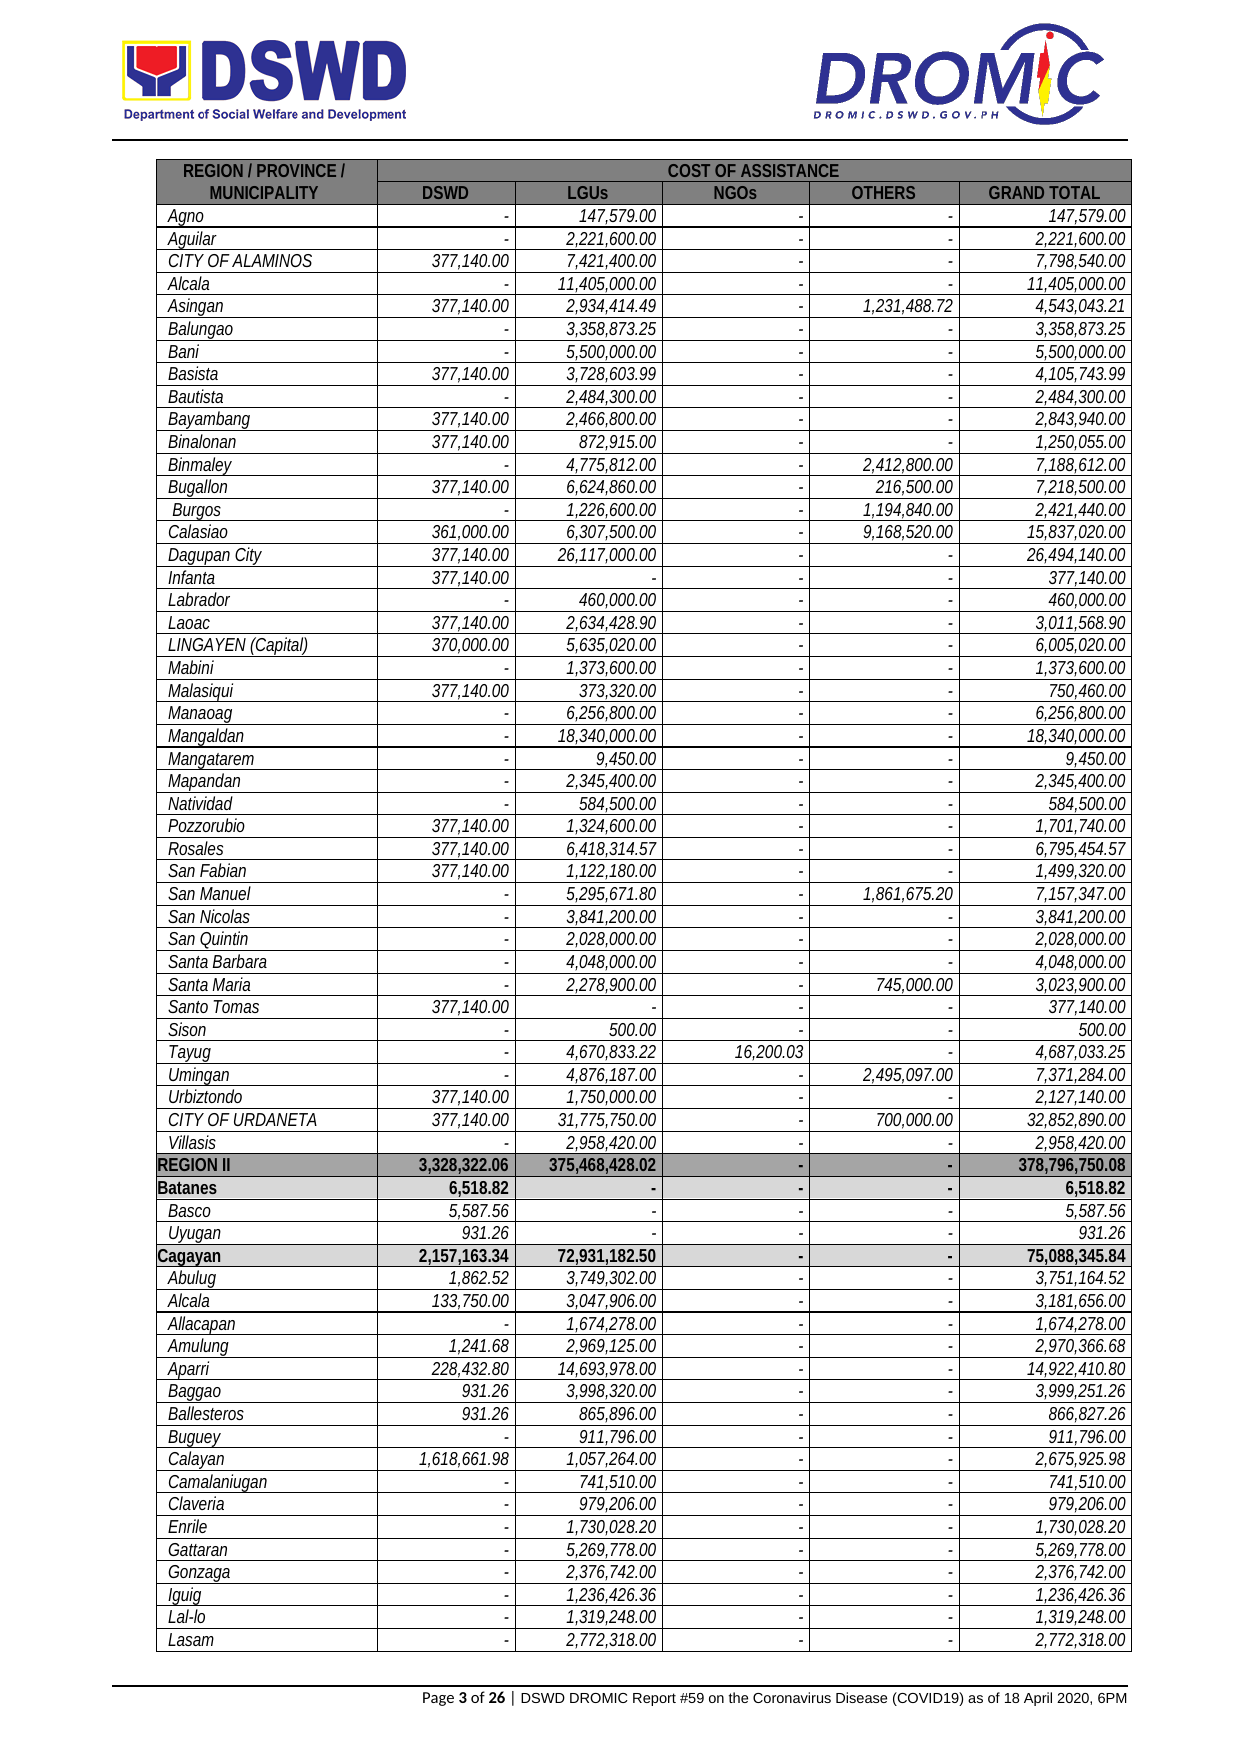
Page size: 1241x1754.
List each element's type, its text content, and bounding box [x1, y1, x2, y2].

table_cell - [516, 1200, 662, 1221]
table_cell Ballesteros [167, 1403, 377, 1424]
table_cell - [378, 748, 515, 769]
table_cell 3,841,200.00 [516, 906, 662, 927]
table_cell - [810, 567, 959, 588]
table_cell - [663, 1132, 809, 1153]
table_cell 31,775,750.00 [516, 1109, 662, 1131]
table_cell - [810, 928, 959, 950]
table_cell - [663, 1313, 809, 1334]
table_cell - [663, 770, 809, 792]
table_cell [157, 1086, 167, 1108]
table_cell 9,168,520.00 [810, 521, 959, 543]
table_cell - [663, 567, 809, 588]
table_cell [157, 748, 167, 769]
table_cell [157, 544, 167, 566]
table_cell Infanta [167, 567, 377, 588]
table_cell 4,543,043.21 [960, 295, 1131, 317]
table_cell [157, 1335, 167, 1357]
table_cell [157, 906, 167, 927]
table_cell 872,915.00 [516, 431, 662, 452]
table_cell - [663, 928, 809, 950]
table_cell - [663, 906, 809, 927]
table_cell [157, 1290, 167, 1311]
table_cell 2,028,000.00 [516, 928, 662, 950]
table_cell - [810, 318, 959, 339]
table_cell - [663, 1154, 809, 1176]
table_cell 16,200.03 [663, 1041, 809, 1063]
table_cell 3,358,873.25 [516, 318, 662, 339]
table_cell - [663, 1448, 809, 1470]
table_cell 2,484,300.00 [516, 386, 662, 407]
table_cell 700,000.00 [810, 1109, 959, 1131]
table_cell - [378, 770, 515, 792]
table_cell [157, 1493, 167, 1515]
table_cell 9,450.00 [516, 748, 662, 769]
table_cell - [378, 793, 515, 814]
table_cell 750,460.00 [960, 680, 1131, 701]
table_cell Bani [167, 341, 377, 362]
table_cell [157, 318, 167, 339]
table_cell 2,484,300.00 [960, 386, 1131, 407]
table_cell 2,221,600.00 [960, 228, 1131, 249]
table_cell - [810, 860, 959, 882]
table_cell [157, 228, 167, 249]
table_cell [157, 1313, 167, 1334]
table_cell 460,000.00 [960, 589, 1131, 611]
table_cell - [378, 1561, 515, 1583]
table_cell 5,587.56 [378, 1200, 515, 1221]
table_cell 2,376,742.00 [516, 1561, 662, 1583]
table_cell - [810, 770, 959, 792]
table_cell Malasiqui [167, 680, 377, 701]
table_cell [157, 363, 167, 385]
table_cell 931.26 [378, 1380, 515, 1402]
table_cell 18,340,000.00 [516, 725, 662, 746]
table_cell - [663, 1516, 809, 1537]
table_cell 1,674,278.00 [960, 1313, 1131, 1334]
table_cell - [810, 1403, 959, 1424]
table_cell 3,841,200.00 [960, 906, 1131, 927]
table_cell 6,418,314.57 [516, 838, 662, 859]
table_cell 5,500,000.00 [960, 341, 1131, 362]
table_cell Santo Tomas [167, 996, 377, 1018]
table_cell - [810, 1448, 959, 1470]
table_cell 6,256,800.00 [516, 702, 662, 724]
table_cell 4,105,743.99 [960, 363, 1131, 385]
table_cell [157, 1448, 167, 1470]
table_cell Iguig [167, 1584, 377, 1605]
table_cell 1,319,248.00 [516, 1606, 662, 1628]
table_cell - [516, 1222, 662, 1244]
table_cell - [663, 1584, 809, 1605]
table_cell 1,236,426.36 [516, 1584, 662, 1605]
table_cell 1,236,426.36 [960, 1584, 1131, 1605]
table_cell [157, 951, 167, 972]
table_cell Calasiao [167, 521, 377, 543]
table_cell 377,140.00 [378, 815, 515, 837]
table_cell 2,772,318.00 [516, 1629, 662, 1651]
table_cell 4,775,812.00 [516, 454, 662, 475]
table_cell 377,140.00 [960, 996, 1131, 1018]
table_cell - [810, 1539, 959, 1560]
table_cell 1,862.52 [378, 1267, 515, 1289]
table_cell - [663, 1245, 809, 1266]
table_cell - [378, 657, 515, 678]
table_cell - [378, 702, 515, 724]
table_cell Umingan [167, 1064, 377, 1085]
table_cell Burgos [167, 499, 377, 520]
table_cell 2,958,420.00 [960, 1132, 1131, 1153]
table_cell OTHERS [810, 182, 959, 204]
table_cell - [663, 1380, 809, 1402]
table_cell Camalaniugan [167, 1471, 377, 1492]
table_cell - [663, 1222, 809, 1244]
table_cell [157, 408, 167, 430]
table_cell [157, 205, 167, 226]
table_cell - [663, 1629, 809, 1651]
table_cell 584,500.00 [516, 793, 662, 814]
table_cell 931.26 [378, 1403, 515, 1424]
table_cell [157, 1109, 167, 1131]
table_cell [157, 996, 167, 1018]
table_cell [157, 1019, 167, 1040]
table_cell 2,221,600.00 [516, 228, 662, 249]
table_cell 5,635,020.00 [516, 634, 662, 656]
table_cell Allacapan [167, 1313, 377, 1334]
table_cell - [663, 634, 809, 656]
table_cell 866,827.26 [960, 1403, 1131, 1424]
table_cell 3,023,900.00 [960, 974, 1131, 995]
table_cell - [810, 1606, 959, 1628]
table_cell 745,000.00 [810, 974, 959, 995]
table_cell - [810, 544, 959, 566]
table_cell 2,969,125.00 [516, 1335, 662, 1357]
picture [781, 23, 1133, 125]
table_cell 216,500.00 [810, 476, 959, 498]
table_cell - [663, 205, 809, 226]
table_cell - [810, 815, 959, 837]
table_cell - [810, 1516, 959, 1537]
table_cell Urbiztondo [167, 1086, 377, 1108]
table_cell - [663, 883, 809, 904]
table_cell - [663, 1177, 809, 1198]
table_cell - [810, 1584, 959, 1605]
table_cell [157, 1629, 167, 1651]
table_cell [157, 1041, 167, 1063]
table_cell - [663, 996, 809, 1018]
table_cell 147,579.00 [960, 205, 1131, 226]
table_cell - [663, 273, 809, 294]
table_cell - [378, 454, 515, 475]
table_cell 14,922,410.80 [960, 1358, 1131, 1379]
table_cell [157, 1064, 167, 1085]
picture [112, 37, 417, 125]
table_cell 1,231,488.72 [810, 295, 959, 317]
table_cell [157, 295, 167, 317]
table_cell - [663, 748, 809, 769]
table_cell 7,157,347.00 [960, 883, 1131, 904]
table_cell 377,140.00 [378, 860, 515, 882]
table_cell 375,468,428.02 [516, 1154, 662, 1176]
table_cell 2,376,742.00 [960, 1561, 1131, 1583]
table_cell San Fabian [167, 860, 377, 882]
table_cell 14,693,978.00 [516, 1358, 662, 1379]
table_cell 26,494,140.00 [960, 544, 1131, 566]
table_cell - [810, 996, 959, 1018]
table_cell - [810, 1358, 959, 1379]
table_cell 378,796,750.08 [960, 1154, 1131, 1176]
table_cell 2,843,940.00 [960, 408, 1131, 430]
table_cell - [378, 1629, 515, 1651]
table_cell 3,181,656.00 [960, 1290, 1131, 1311]
table_cell - [378, 499, 515, 520]
table_cell - [378, 1019, 515, 1040]
table_cell 1,057,264.00 [516, 1448, 662, 1470]
table_cell - [810, 748, 959, 769]
table_cell LINGAYEN (Capital) [167, 634, 377, 656]
table_cell 370,000.00 [378, 634, 515, 656]
table_cell - [378, 951, 515, 972]
table_cell - [663, 318, 809, 339]
table_cell 2,466,800.00 [516, 408, 662, 430]
table_cell 6,518.82 [960, 1177, 1131, 1198]
table_cell - [810, 906, 959, 927]
table_cell 2,028,000.00 [960, 928, 1131, 950]
table_cell 911,796.00 [960, 1426, 1131, 1447]
table_cell Aguilar [167, 228, 377, 249]
table_cell [157, 1584, 167, 1605]
table_cell - [663, 1606, 809, 1628]
table_cell San Nicolas [167, 906, 377, 927]
table_cell [157, 1403, 167, 1424]
table_cell 11,405,000.00 [960, 273, 1131, 294]
table_cell - [663, 1019, 809, 1040]
table_cell - [810, 793, 959, 814]
table_cell 1,730,028.20 [960, 1516, 1131, 1537]
table_cell - [810, 1629, 959, 1651]
table_cell 4,048,000.00 [516, 951, 662, 972]
table_cell - [378, 1041, 515, 1063]
table_cell - [663, 363, 809, 385]
table_cell - [378, 1493, 515, 1515]
table_cell 377,140.00 [378, 1109, 515, 1131]
table_cell Abulug [167, 1267, 377, 1289]
table_cell - [663, 499, 809, 520]
table_cell 584,500.00 [960, 793, 1131, 814]
table_cell [157, 838, 167, 859]
table_cell - [378, 273, 515, 294]
table_cell [157, 1561, 167, 1583]
table_cell 1,674,278.00 [516, 1313, 662, 1334]
table_cell 2,412,800.00 [810, 454, 959, 475]
table_cell Gonzaga [167, 1561, 377, 1583]
table_cell - [810, 951, 959, 972]
table_cell CITY OF ALAMINOS [167, 250, 377, 272]
table_header COST OF ASSISTANCE [378, 160, 1131, 181]
table_cell 26,117,000.00 [516, 544, 662, 566]
table_cell 6,256,800.00 [960, 702, 1131, 724]
table_cell - [810, 634, 959, 656]
table_cell Balungao [167, 318, 377, 339]
table_cell 3,728,603.99 [516, 363, 662, 385]
table_cell 2,278,900.00 [516, 974, 662, 995]
table_cell 147,579.00 [516, 205, 662, 226]
table_cell - [663, 1493, 809, 1515]
table_cell - [378, 1606, 515, 1628]
table_cell 2,772,318.00 [960, 1629, 1131, 1651]
table_cell 931.26 [378, 1222, 515, 1244]
table_cell [157, 1380, 167, 1402]
table_cell Binalonan [167, 431, 377, 452]
table_cell Basco [167, 1200, 377, 1221]
table_cell Buguey [167, 1426, 377, 1447]
table_cell 5,269,778.00 [960, 1539, 1131, 1560]
table_cell - [663, 680, 809, 701]
table_cell Bautista [167, 386, 377, 407]
table_cell Basista [167, 363, 377, 385]
table_cell 4,048,000.00 [960, 951, 1131, 972]
table_cell - [663, 476, 809, 498]
table_cell - [810, 341, 959, 362]
table_cell - [663, 544, 809, 566]
table_cell - [663, 1086, 809, 1108]
table_cell 4,670,833.22 [516, 1041, 662, 1063]
table_cell 3,358,873.25 [960, 318, 1131, 339]
table_cell 1,618,661.98 [378, 1448, 515, 1470]
table_cell 18,340,000.00 [960, 725, 1131, 746]
table_cell 377,140.00 [378, 1086, 515, 1108]
table_cell 6,518.82 [378, 1177, 515, 1198]
table_cell [157, 1539, 167, 1560]
table_cell Bugallon [167, 476, 377, 498]
table_cell Labrador [167, 589, 377, 611]
table_cell - [663, 228, 809, 249]
table_cell - [378, 1426, 515, 1447]
table_cell - [663, 815, 809, 837]
table_cell - [810, 1335, 959, 1357]
table_cell - [378, 1132, 515, 1153]
table_cell 377,140.00 [378, 476, 515, 498]
table_cell [157, 883, 167, 904]
table_cell 75,088,345.84 [960, 1245, 1131, 1266]
table_cell 2,970,366.68 [960, 1335, 1131, 1357]
table_cell [157, 1606, 167, 1628]
table_cell 1,750,000.00 [516, 1086, 662, 1108]
table_cell - [663, 431, 809, 452]
table_cell 1,194,840.00 [810, 499, 959, 520]
table_cell - [516, 567, 662, 588]
table_cell [157, 567, 167, 588]
table_cell 1,241.68 [378, 1335, 515, 1357]
table_cell - [810, 1177, 959, 1198]
table_cell NGOs [663, 182, 809, 204]
table_cell [157, 1516, 167, 1537]
table_cell - [378, 883, 515, 904]
table_cell 3,998,320.00 [516, 1380, 662, 1402]
table_cell - [810, 1019, 959, 1040]
table_cell 377,140.00 [378, 544, 515, 566]
table_cell 9,450.00 [960, 748, 1131, 769]
table_cell 1,499,320.00 [960, 860, 1131, 882]
table_cell - [663, 1109, 809, 1131]
table_cell - [810, 431, 959, 452]
table_cell - [810, 1313, 959, 1334]
table_cell 5,500,000.00 [516, 341, 662, 362]
table_cell 2,127,140.00 [960, 1086, 1131, 1108]
table_cell REGION II [157, 1154, 377, 1176]
table_cell 979,206.00 [516, 1493, 662, 1515]
table_cell 377,140.00 [378, 567, 515, 588]
table_cell - [663, 1561, 809, 1583]
table_cell - [810, 250, 959, 272]
table_cell - [810, 725, 959, 746]
table_cell 373,320.00 [516, 680, 662, 701]
table_cell - [663, 1335, 809, 1357]
table_cell 133,750.00 [378, 1290, 515, 1311]
table_cell 979,206.00 [960, 1493, 1131, 1515]
table_cell 2,495,097.00 [810, 1064, 959, 1085]
table_cell - [663, 793, 809, 814]
table_cell 7,421,400.00 [516, 250, 662, 272]
table_cell [157, 1471, 167, 1492]
table_cell - [810, 1267, 959, 1289]
table_cell - [810, 1245, 959, 1266]
table_cell - [810, 1200, 959, 1221]
table_cell Claveria [167, 1493, 377, 1515]
table_cell Santa Barbara [167, 951, 377, 972]
table_cell Agno [167, 205, 377, 226]
table_cell [157, 974, 167, 995]
table_cell LGUs [516, 182, 662, 204]
table_cell Laoac [167, 612, 377, 633]
table_cell - [810, 363, 959, 385]
table_cell - [810, 612, 959, 633]
table_cell 7,188,612.00 [960, 454, 1131, 475]
table_cell 3,011,568.90 [960, 612, 1131, 633]
table_cell 911,796.00 [516, 1426, 662, 1447]
table_cell - [663, 860, 809, 882]
table_cell - [810, 1154, 959, 1176]
table_cell - [810, 589, 959, 611]
table_cell - [663, 838, 809, 859]
table_cell - [378, 341, 515, 362]
table_cell [157, 612, 167, 633]
table_cell - [663, 521, 809, 543]
table_cell 1,861,675.20 [810, 883, 959, 904]
table_cell 2,345,400.00 [516, 770, 662, 792]
table_cell Alcala [167, 1290, 377, 1311]
table_cell [157, 815, 167, 837]
table_cell 4,876,187.00 [516, 1064, 662, 1085]
table_cell 3,047,906.00 [516, 1290, 662, 1311]
table_cell 1,373,600.00 [516, 657, 662, 678]
table_cell - [663, 454, 809, 475]
table_cell - [663, 386, 809, 407]
table_cell 931.26 [960, 1222, 1131, 1244]
table_cell 6,307,500.00 [516, 521, 662, 543]
table_cell 361,000.00 [378, 521, 515, 543]
table_cell San Manuel [167, 883, 377, 904]
table_cell - [663, 1267, 809, 1289]
table_cell 377,140.00 [378, 363, 515, 385]
table_cell - [663, 1290, 809, 1311]
table_cell Dagupan City [167, 544, 377, 566]
table_cell 460,000.00 [516, 589, 662, 611]
table_cell - [663, 295, 809, 317]
table_cell - [663, 1403, 809, 1424]
table_cell [157, 725, 167, 746]
table_cell Batanes [157, 1177, 377, 1198]
table_cell Enrile [167, 1516, 377, 1537]
table_cell [157, 454, 167, 475]
table_cell - [810, 1290, 959, 1311]
table_cell 377,140.00 [378, 838, 515, 859]
table_cell - [378, 906, 515, 927]
table_cell 377,140.00 [378, 295, 515, 317]
table_cell 5,269,778.00 [516, 1539, 662, 1560]
table_cell - [663, 1426, 809, 1447]
table_cell - [810, 1471, 959, 1492]
table_cell 2,958,420.00 [516, 1132, 662, 1153]
table_cell Tayug [167, 1041, 377, 1063]
table_cell Amulung [167, 1335, 377, 1357]
table_cell Uyugan [167, 1222, 377, 1244]
table_cell 228,432.80 [378, 1358, 515, 1379]
table_cell - [378, 725, 515, 746]
table_cell [157, 1426, 167, 1447]
table_cell - [378, 1516, 515, 1537]
table_cell 5,295,671.80 [516, 883, 662, 904]
table_cell - [663, 1539, 809, 1560]
table_cell [157, 1222, 167, 1244]
table_cell 4,687,033.25 [960, 1041, 1131, 1063]
table_cell - [810, 1086, 959, 1108]
table_cell 1,324,600.00 [516, 815, 662, 837]
table_cell - [810, 1222, 959, 1244]
table_cell - [810, 1561, 959, 1583]
table_cell - [810, 1041, 959, 1063]
table_cell [157, 1267, 167, 1289]
table_cell 2,675,925.98 [960, 1448, 1131, 1470]
table_cell 15,837,020.00 [960, 521, 1131, 543]
table_cell [157, 431, 167, 452]
table_cell Aparri [167, 1358, 377, 1379]
table_cell 7,371,284.00 [960, 1064, 1131, 1085]
table_cell [157, 341, 167, 362]
table_cell 1,226,600.00 [516, 499, 662, 520]
table_cell Binmaley [167, 454, 377, 475]
table_cell Rosales [167, 838, 377, 859]
table_cell 32,852,890.00 [960, 1109, 1131, 1131]
table_cell Pozzorubio [167, 815, 377, 837]
table_cell - [810, 657, 959, 678]
table_cell [157, 702, 167, 724]
table_cell [157, 634, 167, 656]
table_cell - [378, 1313, 515, 1334]
table_cell - [810, 228, 959, 249]
table_cell - [378, 386, 515, 407]
table_cell 6,795,454.57 [960, 838, 1131, 859]
table_cell - [663, 341, 809, 362]
table_cell - [663, 725, 809, 746]
table_cell DSWD [378, 182, 515, 204]
table_cell - [663, 974, 809, 995]
table_cell [157, 1358, 167, 1379]
table_cell Natividad [167, 793, 377, 814]
table_cell Manaoag [167, 702, 377, 724]
table_cell 377,140.00 [960, 567, 1131, 588]
table_cell - [810, 838, 959, 859]
table_cell 377,140.00 [378, 680, 515, 701]
table_cell 2,345,400.00 [960, 770, 1131, 792]
table_cell CITY OF URDANETA [167, 1109, 377, 1131]
table_cell Santa Maria [167, 974, 377, 995]
table_cell [157, 928, 167, 950]
table_cell 5,587.56 [960, 1200, 1131, 1221]
table_cell Mapandan [167, 770, 377, 792]
table_cell 377,140.00 [378, 408, 515, 430]
table_cell 2,157,163.34 [378, 1245, 515, 1266]
table_cell Cagayan [157, 1245, 377, 1266]
table_cell 1,373,600.00 [960, 657, 1131, 678]
table_cell Baggao [167, 1380, 377, 1402]
table_cell - [663, 1064, 809, 1085]
table_cell 2,634,428.90 [516, 612, 662, 633]
table_cell [157, 250, 167, 272]
table_cell 3,751,164.52 [960, 1267, 1131, 1289]
table_cell [157, 770, 167, 792]
table_cell - [378, 974, 515, 995]
table_cell - [378, 318, 515, 339]
table_cell 3,328,322.06 [378, 1154, 515, 1176]
table_cell - [663, 1200, 809, 1221]
table_cell - [810, 273, 959, 294]
table_cell 6,624,860.00 [516, 476, 662, 498]
table_cell Sison [167, 1019, 377, 1040]
table_cell 2,934,414.49 [516, 295, 662, 317]
table_cell Villasis [167, 1132, 377, 1153]
table_cell 1,250,055.00 [960, 431, 1131, 452]
table_cell Mangaldan [167, 725, 377, 746]
table_cell 500.00 [960, 1019, 1131, 1040]
table_cell - [378, 1539, 515, 1560]
table_header REGION / PROVINCE / MUNICIPALITY [157, 160, 377, 204]
table_cell - [516, 996, 662, 1018]
table_cell Calayan [167, 1448, 377, 1470]
table_cell - [516, 1177, 662, 1198]
table_cell 7,218,500.00 [960, 476, 1131, 498]
table_cell 1,122,180.00 [516, 860, 662, 882]
table_cell - [663, 1358, 809, 1379]
table_cell - [663, 1471, 809, 1492]
table_cell 11,405,000.00 [516, 273, 662, 294]
table_cell - [378, 1584, 515, 1605]
table_cell - [663, 612, 809, 633]
table_cell [157, 1200, 167, 1221]
table_cell [157, 793, 167, 814]
table_cell [157, 657, 167, 678]
table_cell 377,140.00 [378, 431, 515, 452]
table_cell - [378, 928, 515, 950]
table_cell 377,140.00 [378, 612, 515, 633]
table_cell [157, 476, 167, 498]
table_cell - [378, 205, 515, 226]
table_cell - [810, 702, 959, 724]
table_cell 72,931,182.50 [516, 1245, 662, 1266]
table_cell [157, 1132, 167, 1153]
table_cell - [663, 657, 809, 678]
table_cell 500.00 [516, 1019, 662, 1040]
table_cell 7,798,540.00 [960, 250, 1131, 272]
table_cell 865,896.00 [516, 1403, 662, 1424]
table_cell - [810, 408, 959, 430]
table_cell 377,140.00 [378, 250, 515, 272]
table_cell Mabini [167, 657, 377, 678]
table_cell Asingan [167, 295, 377, 317]
table_cell - [378, 589, 515, 611]
table_cell San Quintin [167, 928, 377, 950]
table_cell - [663, 951, 809, 972]
table_cell Bayambang [167, 408, 377, 430]
table_cell [157, 680, 167, 701]
table_cell - [378, 1064, 515, 1085]
table_cell [157, 386, 167, 407]
table_cell - [810, 386, 959, 407]
table_cell - [810, 1493, 959, 1515]
table_cell Alcala [167, 273, 377, 294]
table_cell - [810, 205, 959, 226]
table_cell 377,140.00 [378, 996, 515, 1018]
table_cell - [378, 1471, 515, 1492]
table_cell 2,421,440.00 [960, 499, 1131, 520]
table_cell Lal-lo [167, 1606, 377, 1628]
table_cell 3,999,251.26 [960, 1380, 1131, 1402]
table_cell [157, 860, 167, 882]
table_cell - [663, 702, 809, 724]
table_cell 741,510.00 [516, 1471, 662, 1492]
table_cell GRAND TOTAL [960, 182, 1131, 204]
table_cell 741,510.00 [960, 1471, 1131, 1492]
table_cell - [663, 408, 809, 430]
table_cell - [810, 1380, 959, 1402]
table_cell - [663, 250, 809, 272]
table_cell [157, 499, 167, 520]
table_cell - [810, 1426, 959, 1447]
table_cell 1,701,740.00 [960, 815, 1131, 837]
table_cell [157, 273, 167, 294]
table_cell [157, 589, 167, 611]
table_cell - [378, 228, 515, 249]
table_cell 6,005,020.00 [960, 634, 1131, 656]
table_cell [157, 521, 167, 543]
table_cell 3,749,302.00 [516, 1267, 662, 1289]
table_cell - [810, 1132, 959, 1153]
table_cell 1,319,248.00 [960, 1606, 1131, 1628]
table_cell 1,730,028.20 [516, 1516, 662, 1537]
table_cell Lasam [167, 1629, 377, 1651]
table_cell - [810, 680, 959, 701]
table_cell Mangatarem [167, 748, 377, 769]
table_cell Gattaran [167, 1539, 377, 1560]
table_cell - [663, 589, 809, 611]
